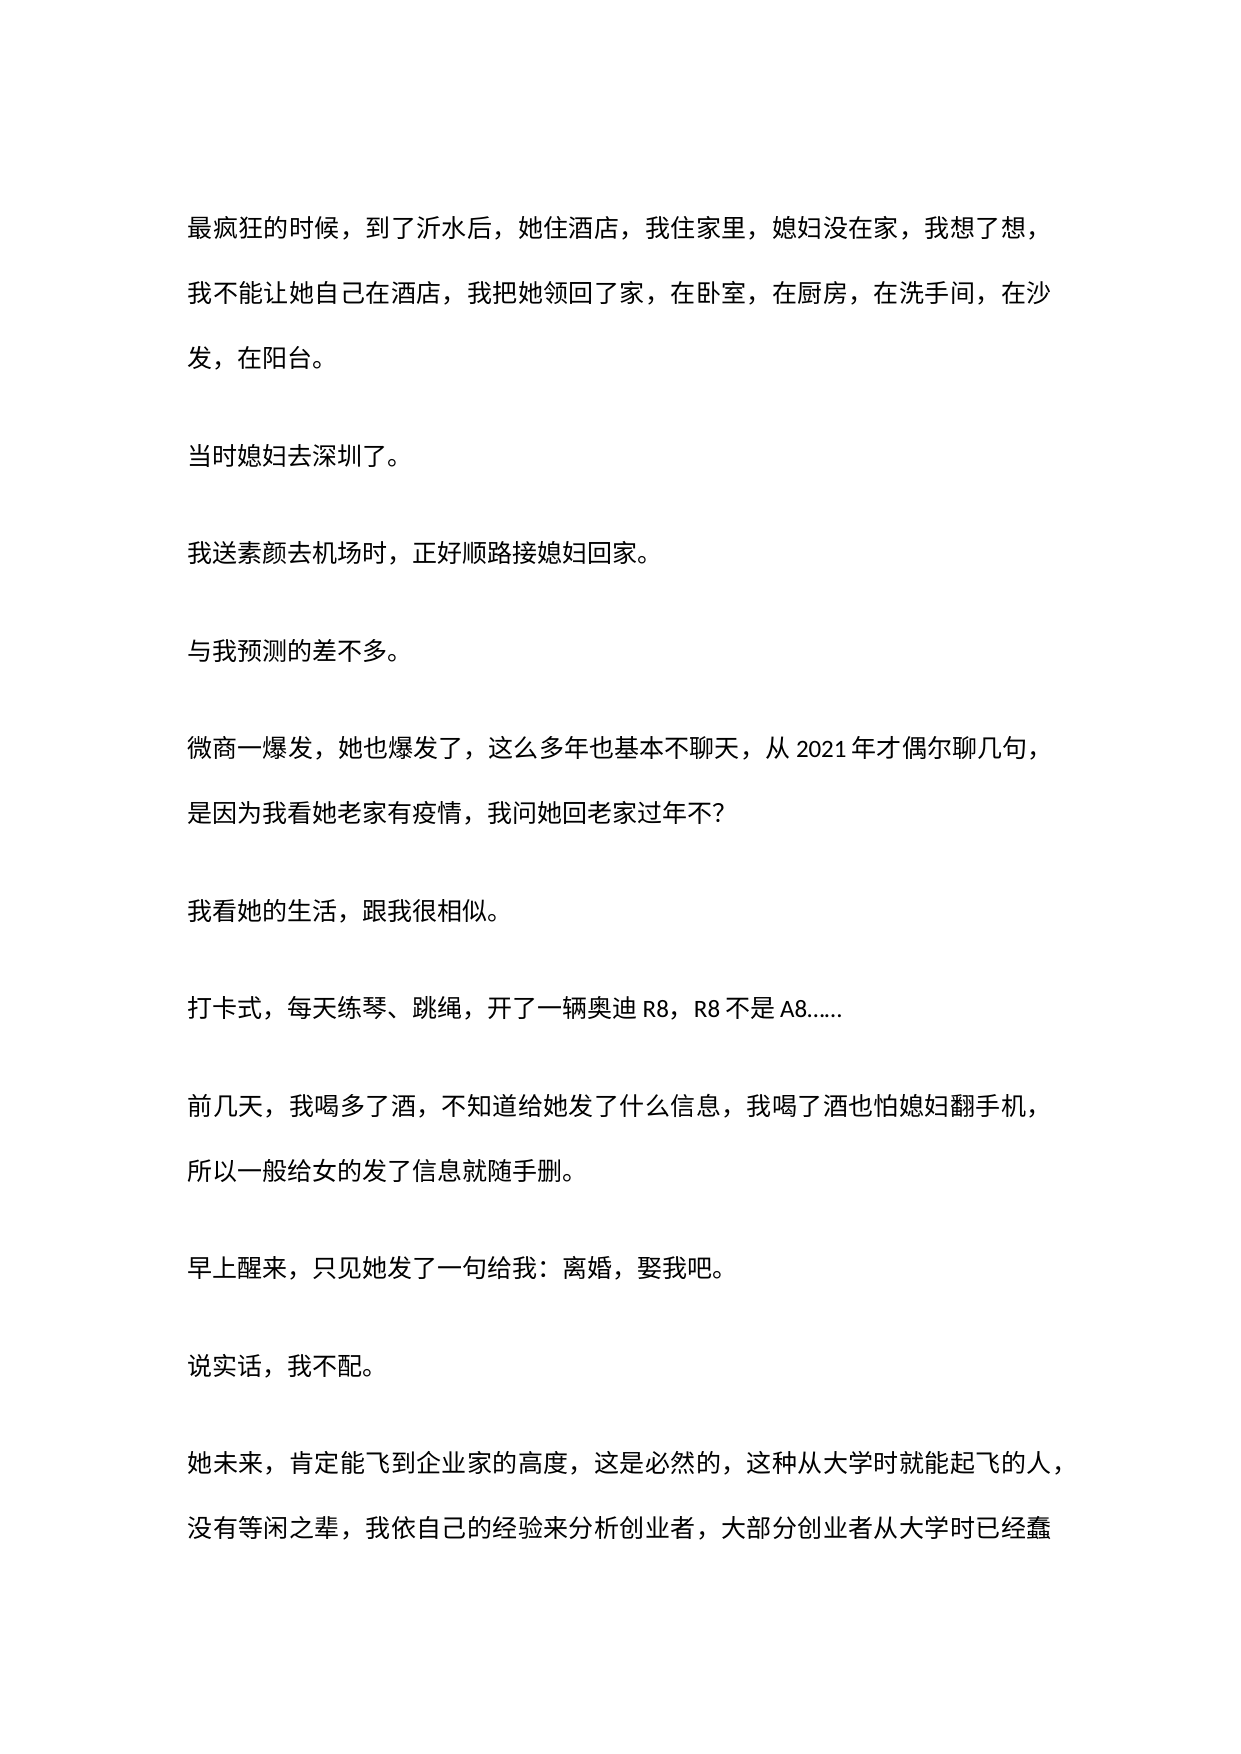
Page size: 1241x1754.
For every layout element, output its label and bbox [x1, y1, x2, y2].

text [187, 162, 1053, 1559]
